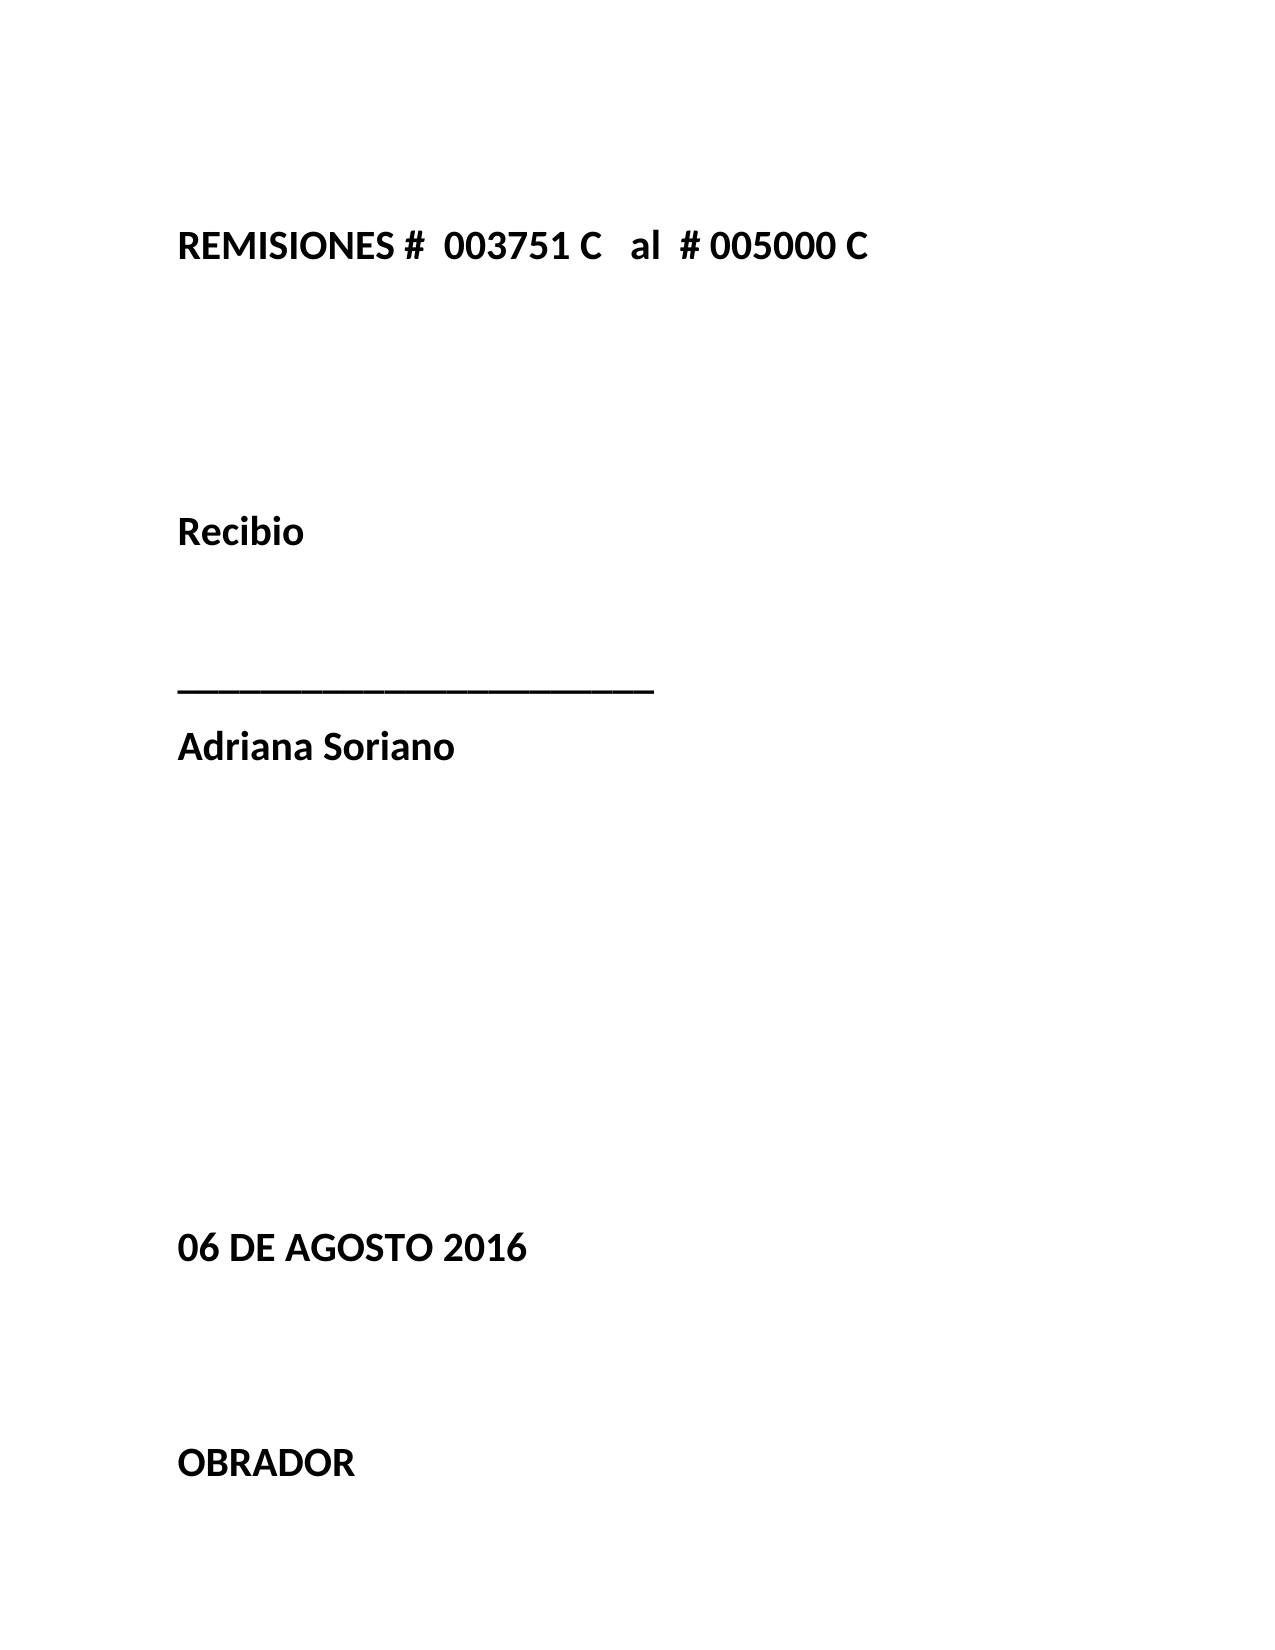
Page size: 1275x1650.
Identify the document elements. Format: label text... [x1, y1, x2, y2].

text Adriana Soriano [177, 720, 1098, 771]
text OBRADOR [177, 1436, 1098, 1487]
text 06 DE AGOSTO 2016 [177, 1221, 1098, 1272]
text REMISIONES # 003751 C al # 005000 C [177, 219, 1098, 270]
text Recibio [177, 505, 1098, 556]
text _______________________ [177, 648, 1098, 699]
